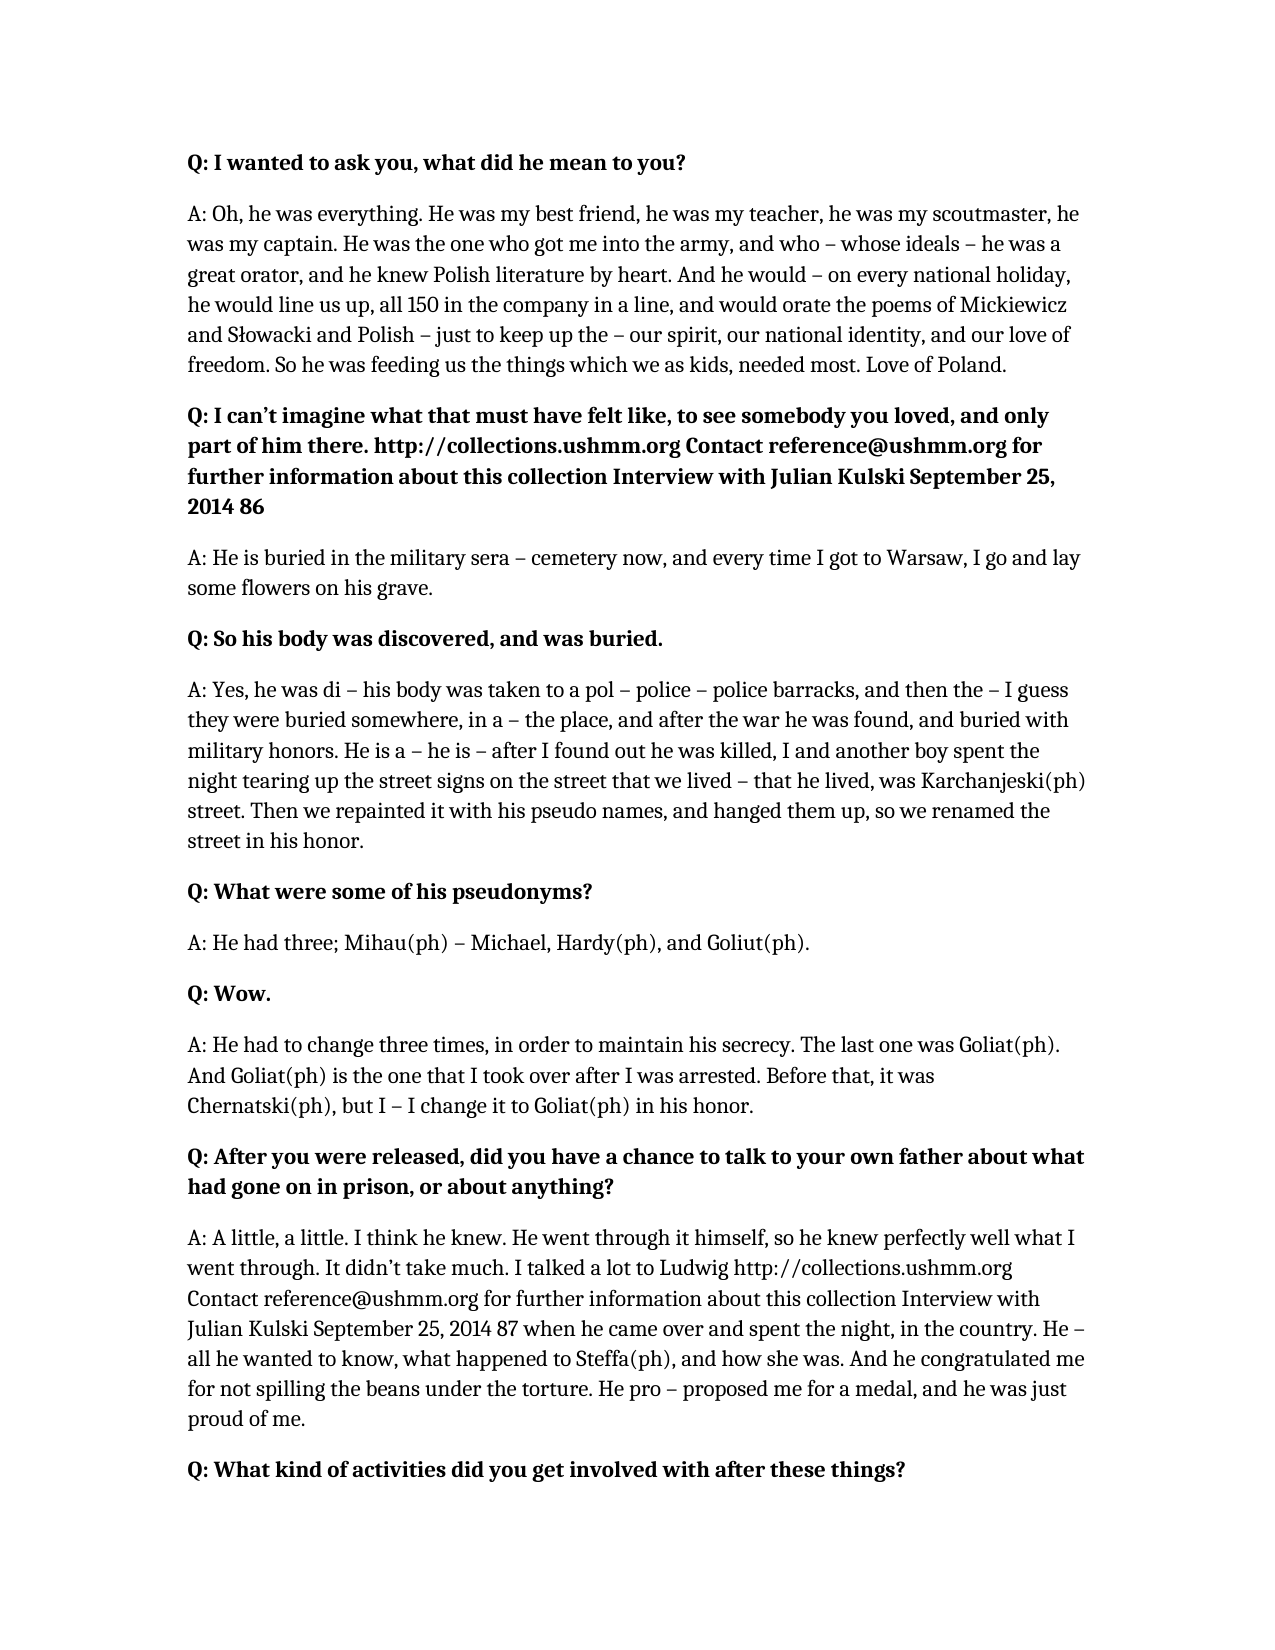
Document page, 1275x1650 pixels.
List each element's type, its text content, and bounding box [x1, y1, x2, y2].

text A: A little, a little. I think he knew. He went through it himself, so he knew perfectly well what I went through. It didn’t take much. I talked a lot to Ludwig http://collections.ushmm.org Contact reference@ushmm.org for further information about this collection Interview with Julian Kulski September 25, 2014 87 when he came over and spent the night, in the country. He – all he wanted to know, what happened to Steffa(ph), and how she was. And he congratulated me for not spilling the beans under the torture. He pro – proposed me for a medal, and he was just proud of me. [187, 1225, 1087, 1433]
text Q: What kind of activities did you get involved with after these things? [187, 1457, 1087, 1484]
text Q: Wow. [187, 981, 1087, 1008]
text A: He had to change three times, in order to maintain his secrecy. The last one was Goliat(ph). And Goliat(ph) is the one that I took over after I was arrested. Before that, it was Chernatski(ph), but I – I change it to Goliat(ph) in his honor. [187, 1032, 1087, 1119]
text Q: So his body was discovered, and was buried. [187, 626, 1087, 652]
text Q: I wanted to ask you, what did he mean to you? [187, 150, 1087, 176]
text Q: After you were released, did you have a chance to talk to your own father about what had gone on in prison, or about anything? [187, 1144, 1087, 1200]
text Q: What were some of his pseudonyms? [187, 879, 1087, 906]
text A: Yes, he was di – his body was taken to a pol – police – police barracks, and then the – I guess they were buried somewhere, in a – the place, and after the war he was found, and buried with military honors. He is a – he is – after I found out he was killed, I and another boy spent the night tearing up the street signs on the street that we lived – that he lived, was Karchanjeski(ph) street. Then we repainted it with his pseudo names, and hanged them up, so we renamed the street in his honor. [187, 677, 1087, 854]
text Q: I can’t imagine what that must have felt like, to see somebody you loved, and only part of him there. http://collections.ushmm.org Contact reference@ushmm.org for further information about this collection Interview with Julian Kulski September 25, 2014 86 [187, 403, 1087, 520]
text A: He is buried in the military sera – cemetery now, and every time I got to Warsaw, I go and lay some flowers on his grave. [187, 545, 1087, 601]
text A: Oh, he was everything. He was my best friend, he was my teacher, he was my scoutmaster, he was my captain. He was the one who got me into the army, and who – whose ideals – he was a great orator, and he knew Polish literature by heart. And he would – on every national holiday, he would line us up, all 150 in the company in a line, and would orate the poems of Mickiewicz and Słowacki and Polish – just to keep up the – our spirit, our national identity, and our love of freedom. So he was feeding us the things which we as kids, needed most. Love of Poland. [187, 201, 1087, 378]
text A: He had three; Mihau(ph) – Michael, Hardy(ph), and Goliut(ph). [187, 930, 1087, 957]
